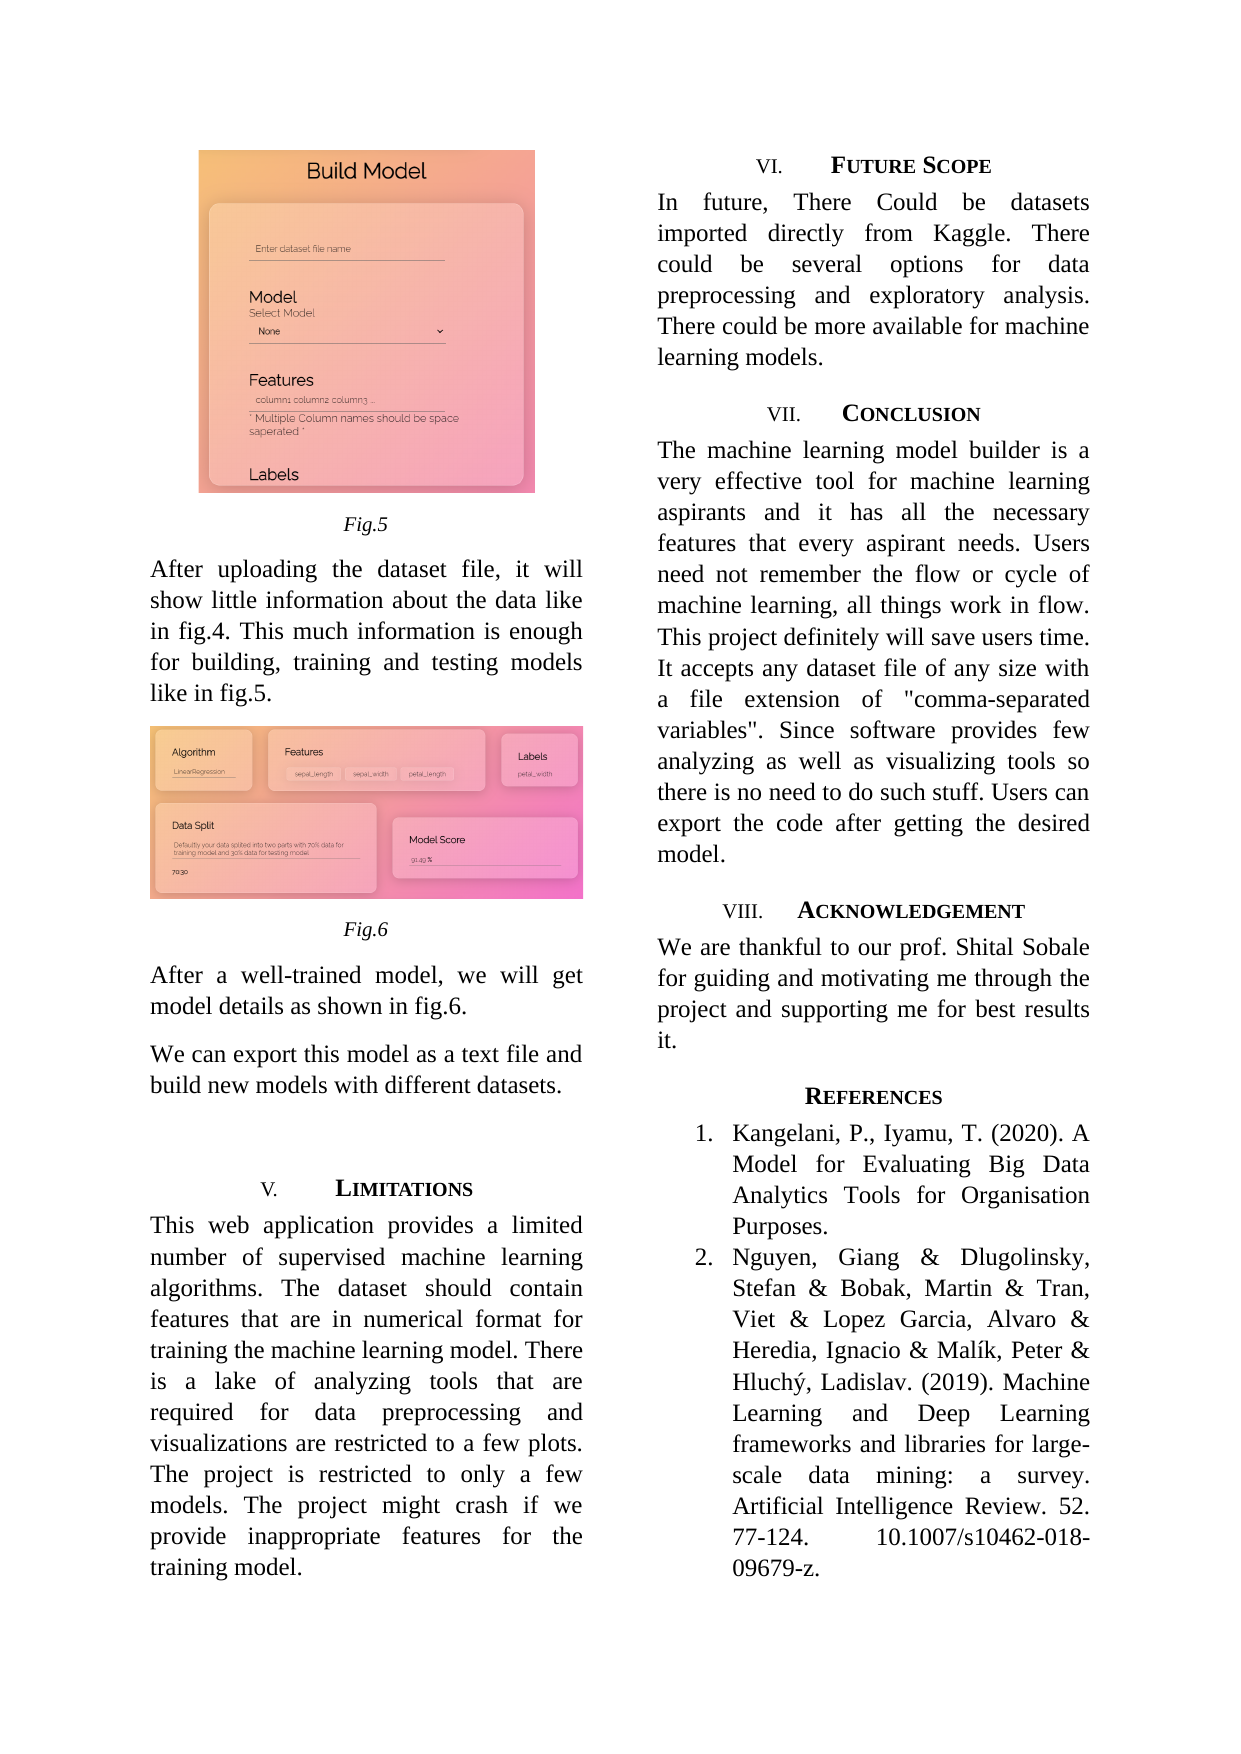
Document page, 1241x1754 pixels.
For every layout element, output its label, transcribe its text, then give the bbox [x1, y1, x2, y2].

text Fig.5 [150, 512, 583, 536]
list Nguyen, Giang & Dlugolinsky, Stefan & Bobak, Martin & Tran, Viet & Lopez Garcia, Alvaro & Heredia, Ignacio & Malík, Peter & Hluchý, Ladislav. (2019). Machine Learning and Deep Learning frameworks and libraries for large-scale data mining: a survey. Artificial Intelligence Review. 52. 77-124. 10.1007/s10462-018-09679-z. [694, 1242, 1090, 1582]
picture [150, 726, 584, 899]
text References [657, 1081, 1090, 1110]
text After a well-trained model, we will get model details as shown in fig.6. [150, 960, 583, 1020]
subtitle Limitations [150, 1173, 583, 1202]
text We can export this model as a text file and build new models with different datasets. [150, 1039, 583, 1098]
subtitle Future Scope [657, 150, 1090, 179]
text In future, There Could be datasets imported directly from Kaggle. There could be several options for data preprocessing and exploratory analysis. There could be more available for machine learning models. [657, 187, 1090, 371]
text We are thankful to our prof. Shital Sobale for guiding and motivating me through the project and supporting me for best results it. [657, 932, 1090, 1054]
text The machine learning model builder is a very effective tool for machine learning aspirants and it has all the necessary features that every aspirant needs. Users need not remember the flow or cycle of machine learning, all things work in flow. This project definitely will save users time. It accepts any dataset file of any size with a file extension of "comma-separated variables". Since software provides few analyzing as well as visualizing tools so there is no need to do such stuff. Users can export the code after getting the desired model. [657, 435, 1090, 868]
subtitle Conclusion [657, 398, 1090, 427]
picture [198, 150, 535, 493]
list Kangelani, P., Iyamu, T. (2020). A Model for Evaluating Big Data Analytics Tools for Organisation Purposes. [694, 1118, 1090, 1240]
text Fig.6 [150, 917, 583, 941]
text This web application provides a limited number of supervised machine learning algorithms. The dataset should contain features that are in numerical format for training the machine learning model. There is a lake of analyzing tools that are required for data preprocessing and visualizations are restricted to a few plots. The project is restricted to only a few models. The project might crash if we provide inappropriate features for the training model. [150, 1211, 583, 1581]
subtitle Acknowledgement [657, 895, 1090, 924]
text After uploading the dataset file, it will show little information about the data like in fig.4. This much information is enough for building, training and testing models like in fig.5. [150, 554, 583, 707]
